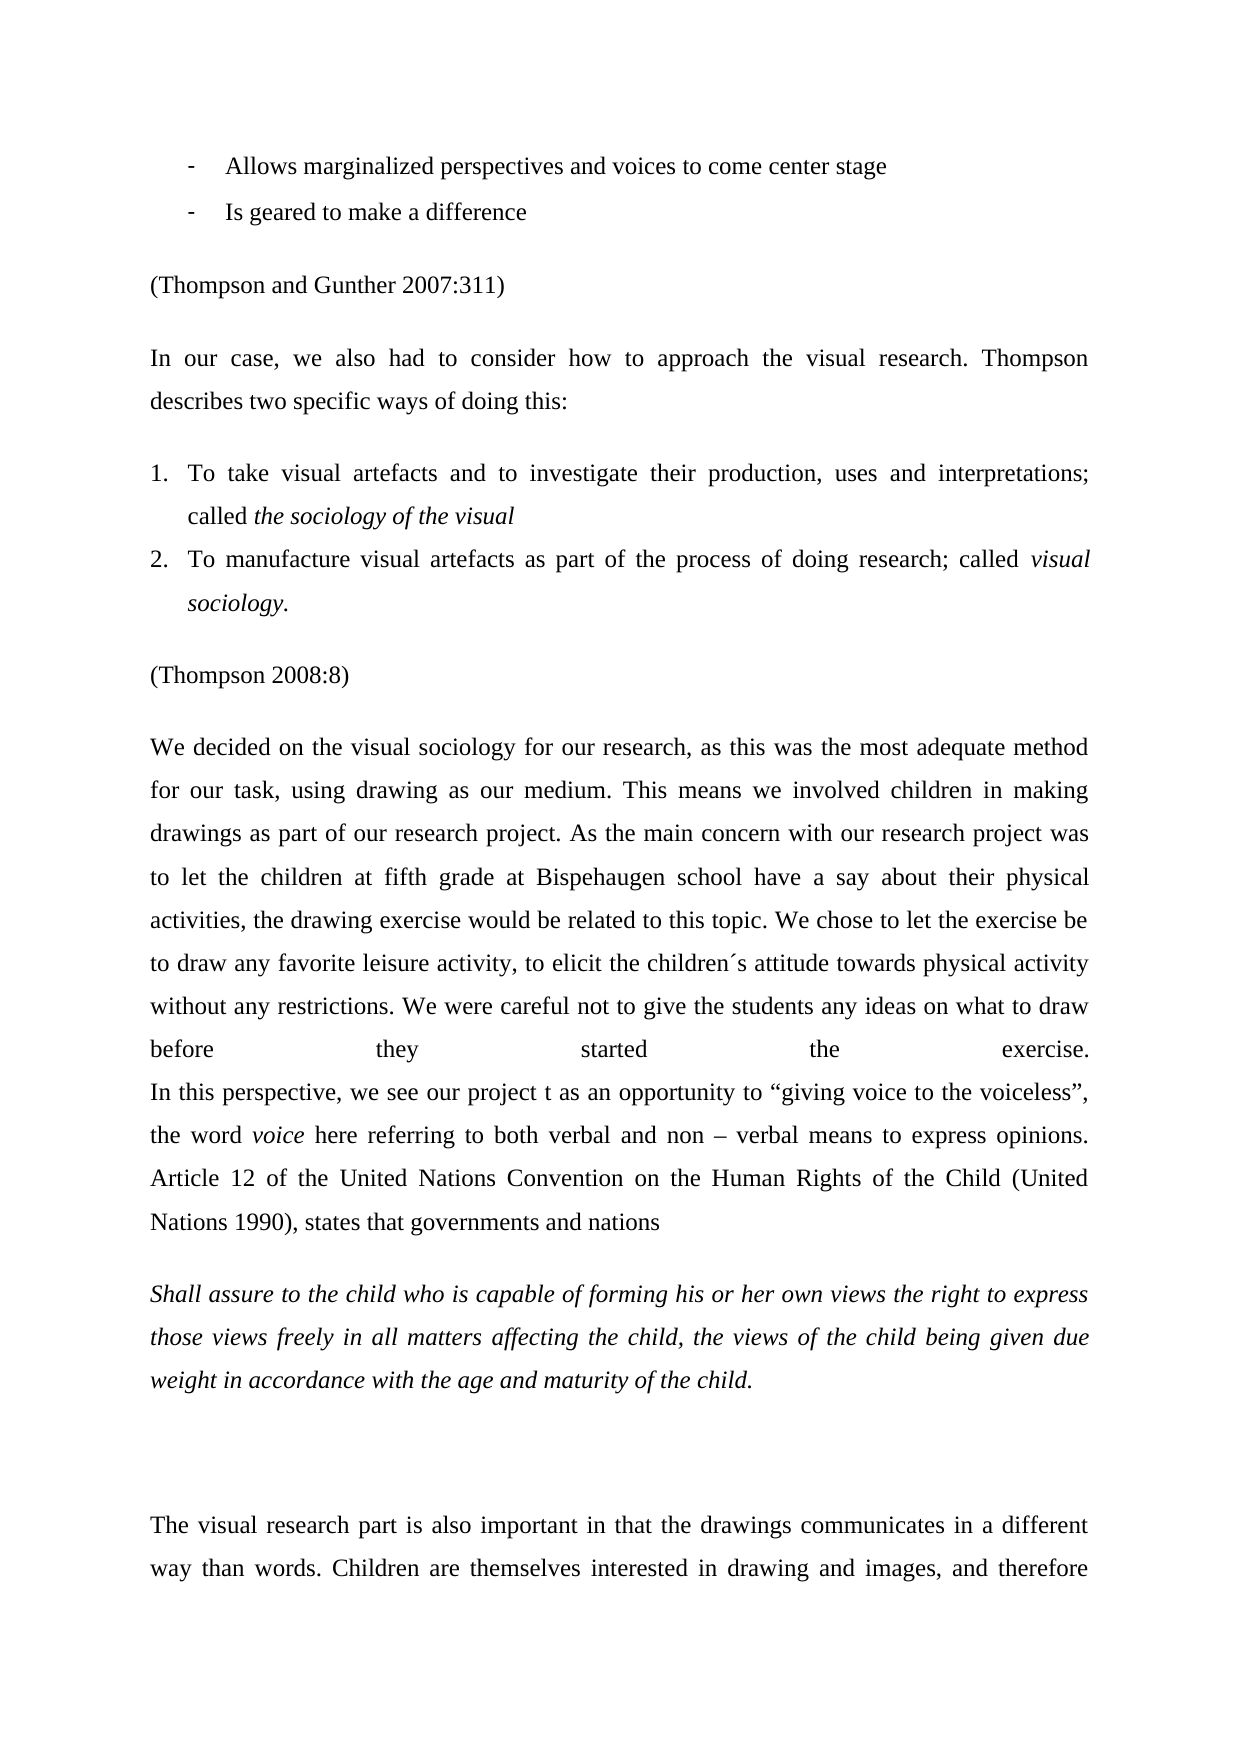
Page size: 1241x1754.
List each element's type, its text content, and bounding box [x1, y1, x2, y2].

text We decided on the visual sociology for our research, as this was the most adequate method for our task, using drawing as our medium. This means we involved children in making drawings as part of our research project. As the main concern with our research project was to let the children at fifth grade at Bispehaugen school have a say about their physical activities, the drawing exercise would be related to this topic. We chose to let the exercise be to draw any favorite leisure activity, to elicit the children´s attitude towards physical activity without any restrictions. We were careful not to give the students any ideas on what to draw before they started the exercise. In this perspective, we see our project t as an opportunity to “giving voice to the voiceless”, the word voice here referring to both verbal and non – verbal means to express opinions. Article 12 of the United Nations Convention on the Human Rights of the Child (United Nations 1990), states that governments and nations [150, 732, 1090, 1235]
list To manufacture visual artefacts as part of the process of doing research; called visual sociology. [150, 544, 1090, 616]
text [150, 1510, 1090, 1582]
list Allows marginalized perspectives and voices to come center stage [187, 150, 1090, 181]
text Shall assure to the child who is capable of forming his or her own views the right to express those views freely in all matters affecting the child, the views of the child being given due weight in accordance with the age and maturity of the child. [150, 1279, 1090, 1394]
list Is geared to make a difference [187, 196, 1090, 226]
text (Thompson 2008:8) [150, 660, 1090, 689]
list To take visual artefacts and to investigate their production, uses and interpretations; called the sociology of the visual [150, 458, 1090, 530]
text (Thompson and Gunther 2007:311) [150, 271, 1090, 299]
text In our case, we also had to consider how to approach the visual research. Thompson describes two specific ways of doing this: [150, 343, 1090, 415]
